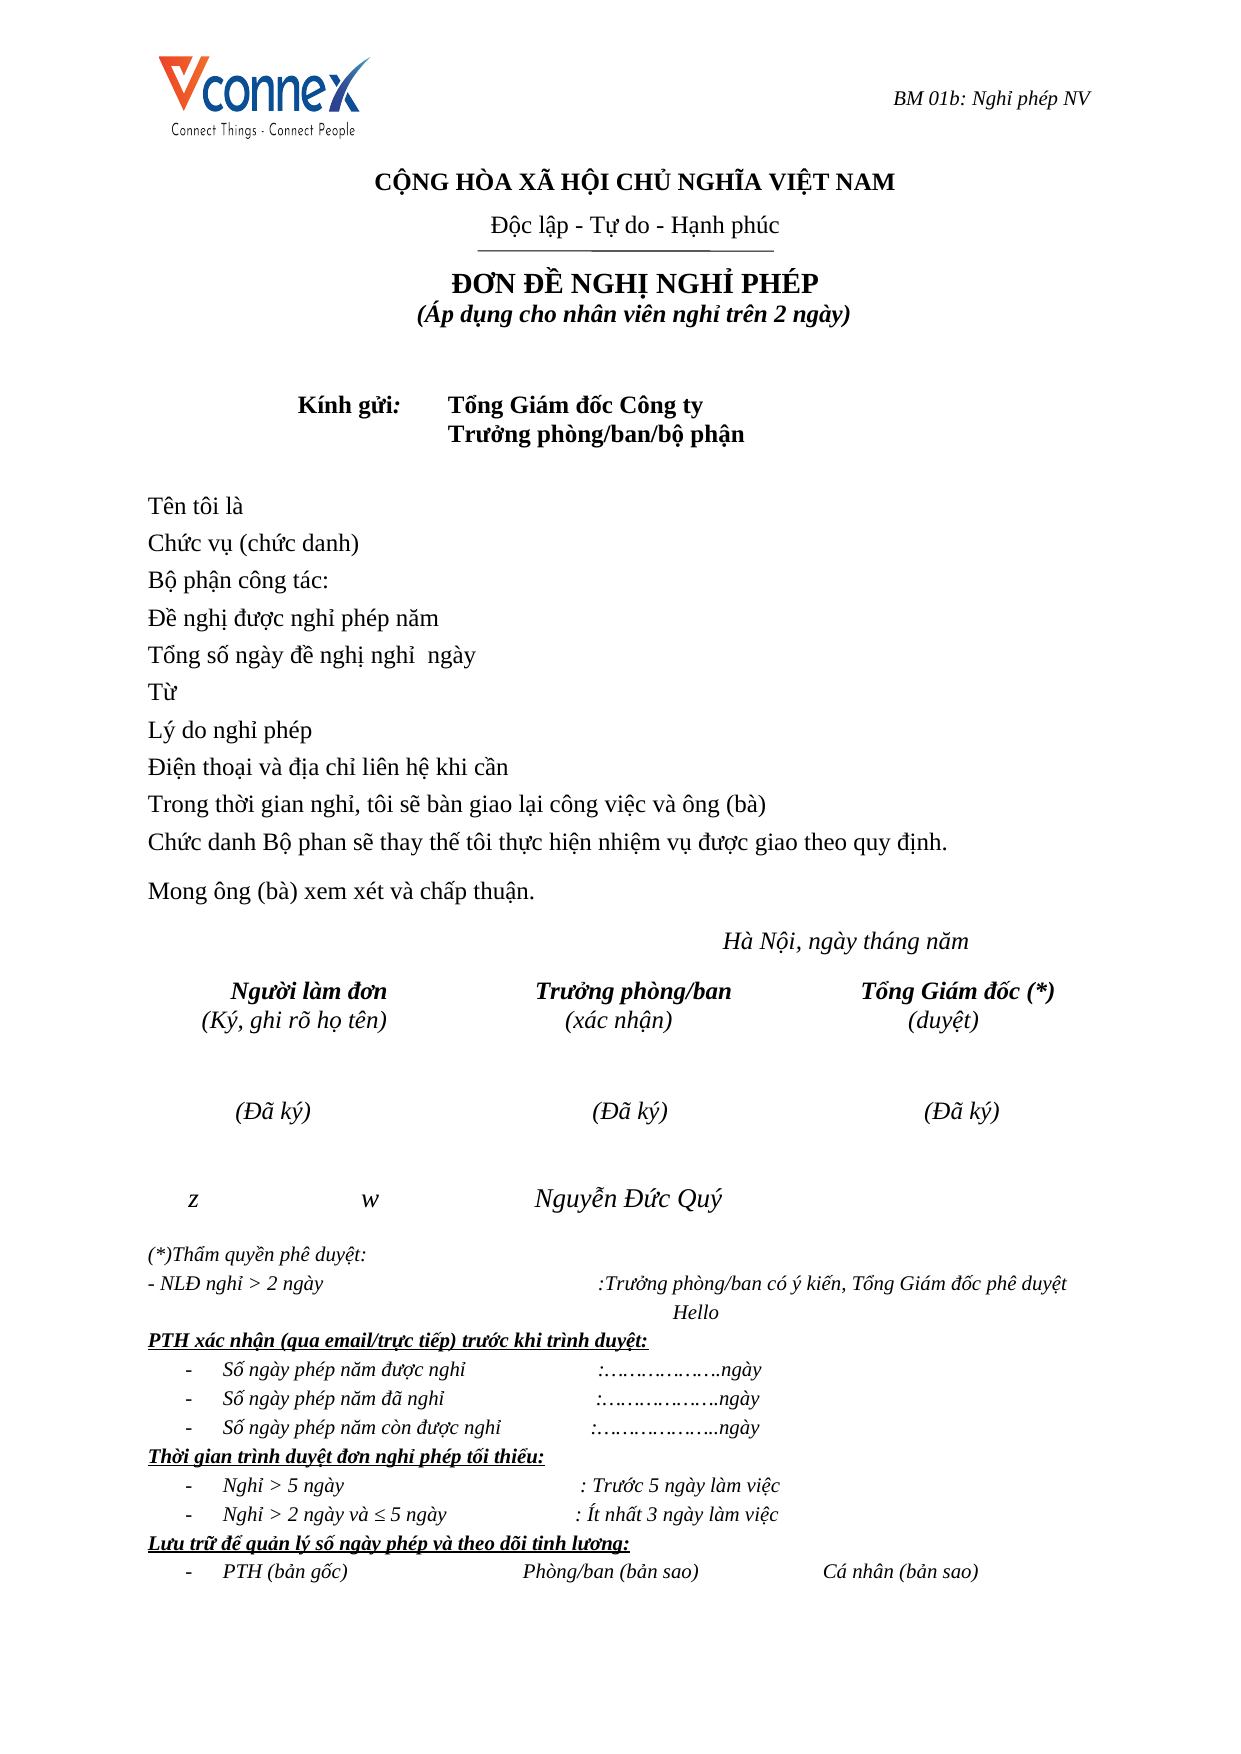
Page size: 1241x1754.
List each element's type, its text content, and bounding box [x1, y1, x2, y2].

list Nghỉ > 5 ngày : Trước 5 ngày làm việc [185, 1473, 1122, 1497]
text Lưu trữ để quản lý số ngày phép và theo dõi tinh lương: [148, 1530, 1122, 1554]
text Mong ông (bà) xem xét và chấp thuận. [148, 876, 1092, 905]
list Nghỉ > 2 ngày và ≤ 5 ngày : Ít nhất 3 ngày làm việc [185, 1502, 1122, 1526]
list Số ngày phép năm được nghỉ :……………….ngày [185, 1357, 1122, 1381]
table_header Người làm đơn (Ký, ghi rõ họ tên) [148, 976, 472, 1033]
table_header Trưởng phòng/ban (xác nhận) [472, 976, 797, 1033]
text (Đã ký) (Đã ký) (Đã ký) [148, 1096, 1122, 1124]
text Chức vụ (chức danh) [148, 528, 1122, 557]
text Từ [148, 677, 1092, 706]
text Lý do nghỉ phép [148, 715, 1092, 743]
list PTH (bản gốc) Phòng/ban (bản sao) Cá nhân (bản sao) [185, 1559, 1122, 1583]
table_header Tổng Giám đốc (*) (duyệt) [797, 976, 1121, 1033]
list Số ngày phép năm còn được nghỉ :………………..ngày [185, 1415, 1122, 1439]
text Kính gửi: Tổng Giám đốc Công ty [298, 390, 1122, 419]
list Số ngày phép năm đã nghỉ :……………….ngày [185, 1386, 1122, 1410]
text Hà Nội, ngày tháng năm [148, 926, 1092, 955]
text Trong thời gian nghỉ, tôi sẽ bàn giao lại công việc và ông (bà) [148, 789, 1092, 818]
text ĐƠN ĐỀ NGHỊ NGHỈ PHÉP [148, 266, 1122, 299]
text Tên tôi là [148, 491, 1122, 520]
text - NLĐ nghỉ > 2 ngày :Trưởng phòng/ban có ý kiến, Tổng Giám đốc phê duyệt [148, 1271, 1122, 1295]
text Bộ phận công tác: [148, 566, 1122, 594]
text Đề nghị được nghỉ phép năm [148, 603, 1092, 632]
text (*)Thẩm quyền phê duyệt: [148, 1242, 1122, 1266]
text Hello [148, 1299, 1122, 1324]
text Tổng số ngày đề nghị nghỉ ngày [148, 640, 1092, 669]
text CỘNG HÒA XÃ HỘI CHỦ NGHĨA VIỆT NAM Độc lập - Tự do - Hạnh phúc [148, 167, 1122, 239]
text Trưởng phòng/ban/bộ phận [373, 419, 1122, 448]
text z w Nguyễn Đức Quý [148, 1182, 1122, 1213]
text Điện thoại và địa chỉ liên hệ khi cần [148, 752, 1092, 781]
text Chức danh Bộ phan sẽ thay thế tôi thực hiện nhiệm vụ được giao theo quy định. [148, 827, 1092, 855]
text PTH xác nhận (qua email/trực tiếp) trước khi trình duyệt: [148, 1328, 1122, 1352]
picture [158, 56, 372, 139]
text Thời gian trình duyệt đơn nghỉ phép tối thiểu: [148, 1444, 1122, 1468]
text (Áp dụng cho nhân viên nghỉ trên 2 ngày) [148, 299, 1122, 328]
